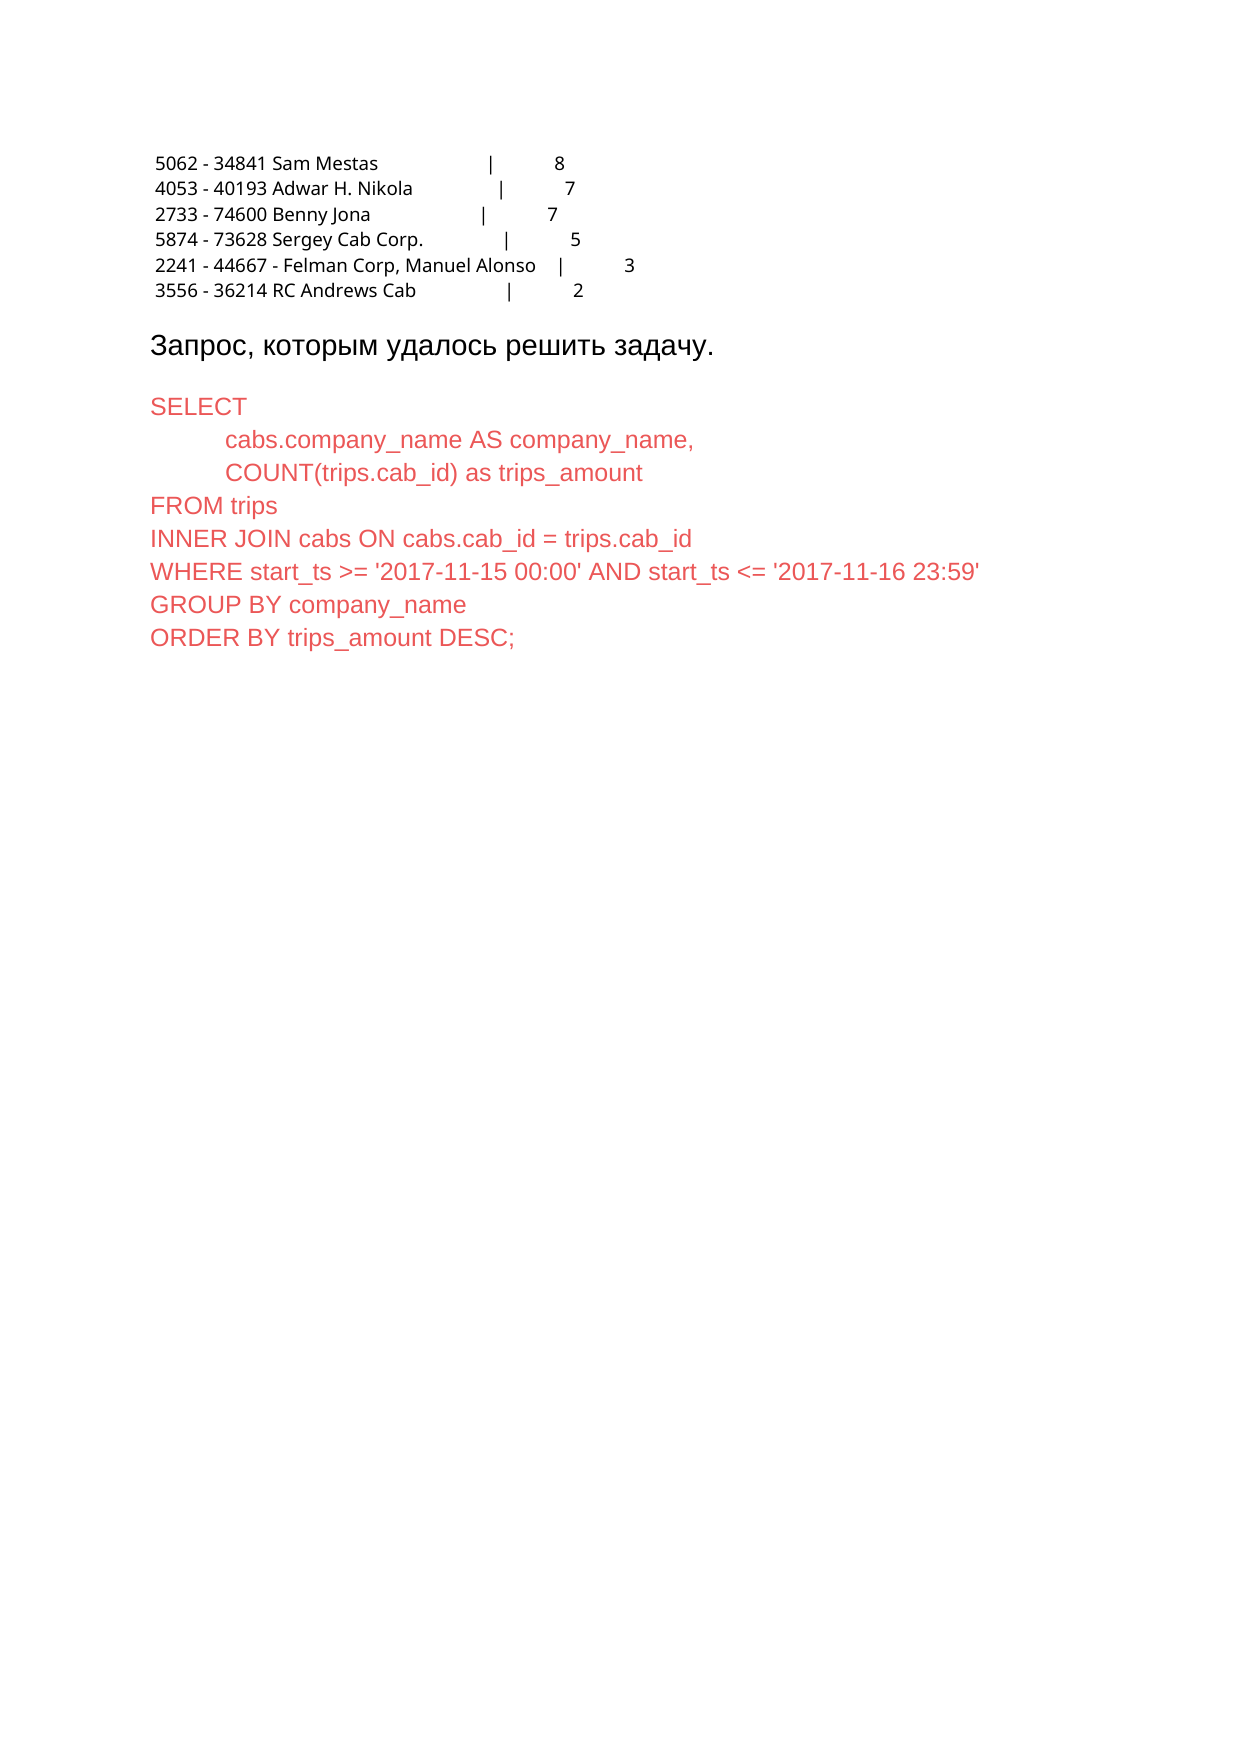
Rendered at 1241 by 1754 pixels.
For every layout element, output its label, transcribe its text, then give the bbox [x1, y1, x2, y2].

text 5062 - 34841 Sam Mestas | 8 [150, 150, 1090, 176]
text INNER JOIN cabs ON cabs.cab_id = trips.cab_id [150, 524, 1090, 552]
text ORDER BY trips_amount DESC; [150, 623, 1090, 652]
text 4053 - 40193 Adwar H. Nikola | 7 [150, 176, 1090, 201]
text cabs.company_name AS company_name, [150, 425, 1090, 453]
text WHERE start_ts >= '2017-11-15 00:00' AND start_ts <= '2017-11-16 23:59' [150, 557, 1090, 586]
text 2733 - 74600 Benny Jona | 7 [150, 201, 1090, 227]
text 2241 - 44667 - Felman Corp, Manuel Alonso | 3 [150, 252, 1090, 278]
text GROUP BY company_name [150, 590, 1090, 618]
text SELECT [150, 392, 1090, 420]
text 3556 - 36214 RC Andrews Cab | 2 [150, 278, 1090, 303]
text 5874 - 73628 Sergey Cab Corp. | 5 [150, 227, 1090, 252]
text COUNT(trips.cab_id) as trips_amount [150, 458, 1090, 486]
text Запрос, которым удалось решить задачу. [150, 328, 1090, 362]
text FROM trips [150, 491, 1090, 519]
